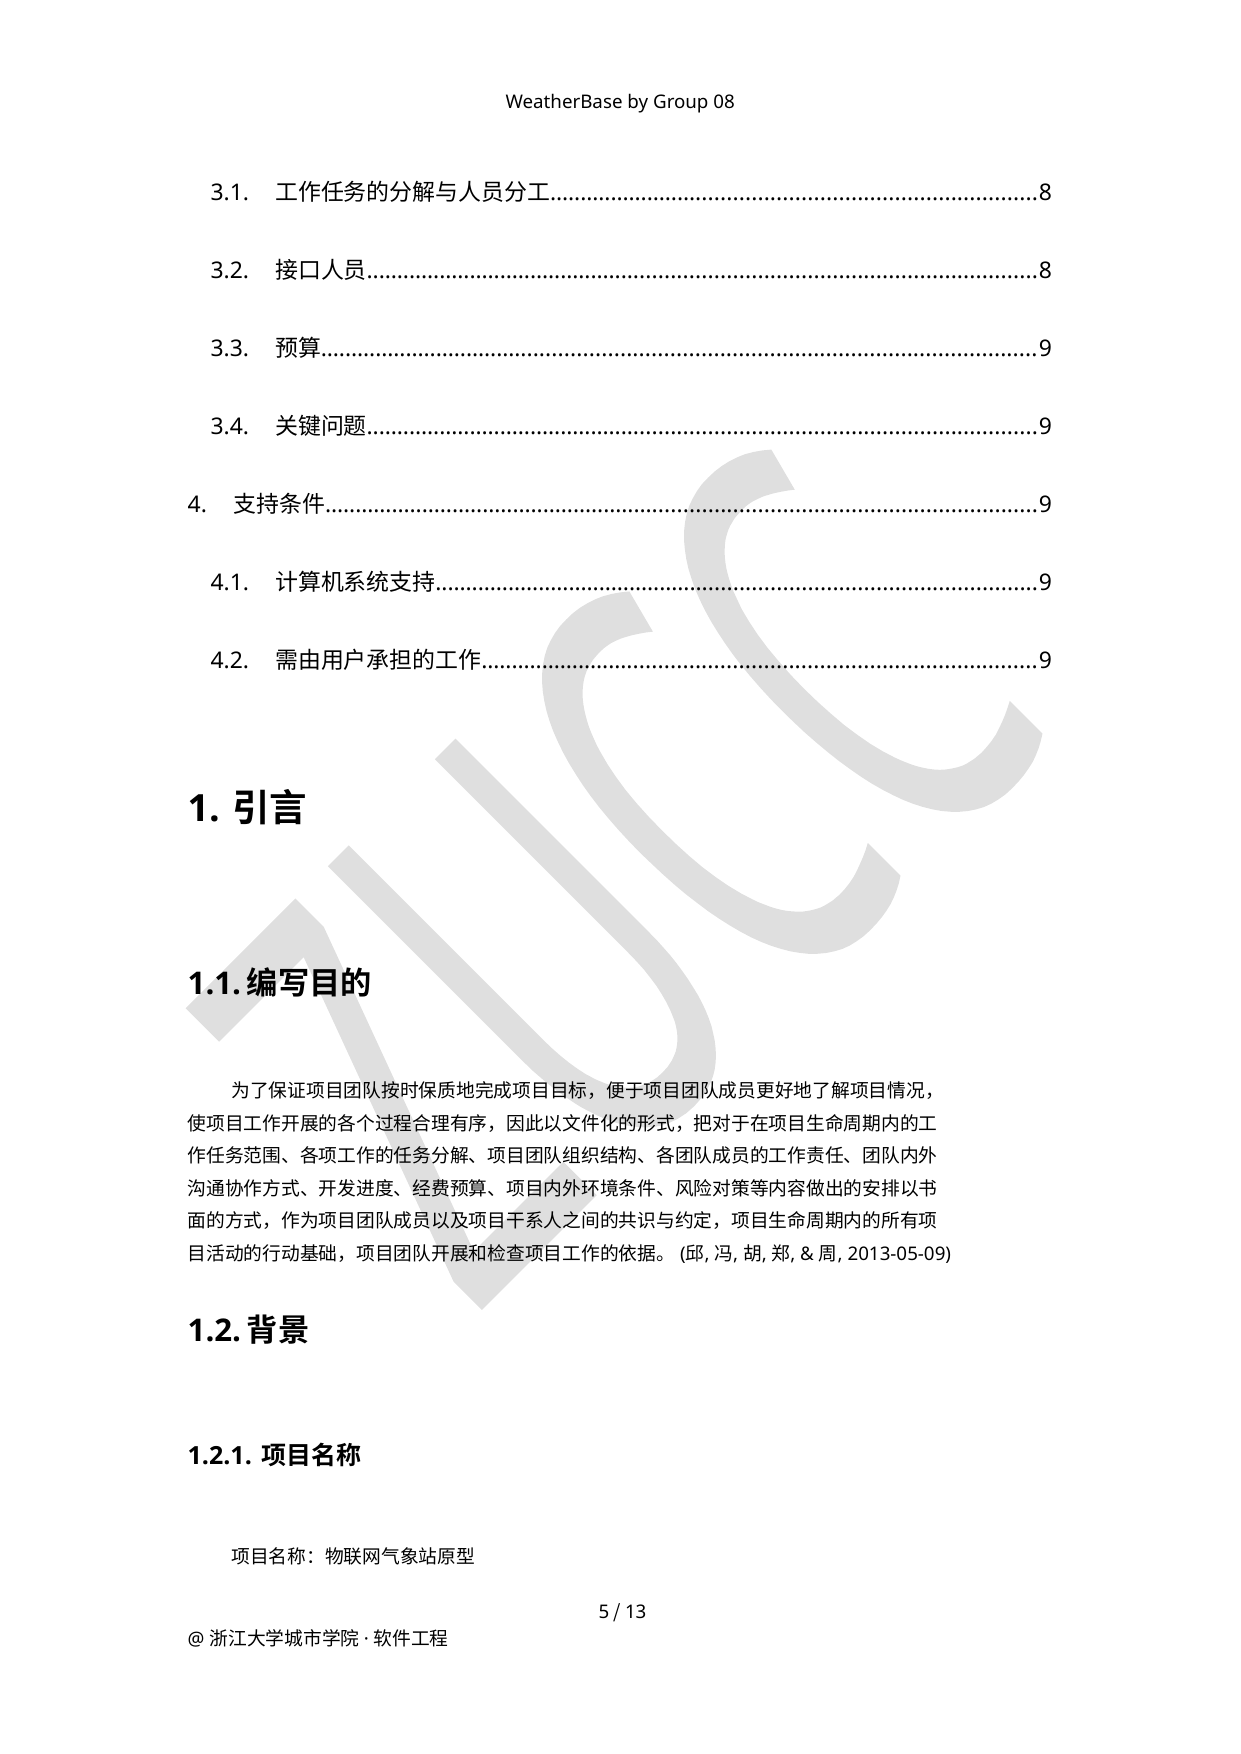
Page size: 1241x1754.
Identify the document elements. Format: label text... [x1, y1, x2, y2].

subtitle 项目名称 [187, 1421, 1053, 1486]
text 目活动的行动基础，项目团队开展和检查项目工作的依据。 [187, 1236, 1053, 1268]
text 面的方式，作为项目团队成员以及项目干系人之间的共识与约定，项目生命周期内的所有项 [187, 1203, 1053, 1236]
text 沟通协作方式、开发进度、经费预算、项目内外环境条件、风险对策等内容做出的安排以书 [187, 1171, 1053, 1203]
text 项目名称：物联网气象站原型 [231, 1539, 1053, 1572]
subtitle 背景 [187, 1296, 1053, 1361]
text 使项目工作开展的各个过程合理有序，因此以文件化的形式，把对于在项目生命周期内的工 [187, 1106, 1053, 1138]
subtitle 引言 [187, 772, 1053, 837]
text 作任务范围、各项工作的任务分解、项目团队组织结构、各团队成员的工作责任、团队内外 [187, 1138, 1053, 1171]
text 为了保证项目团队按时保质地完成项目目标，便于项目团队成员更好地了解项目情况， [187, 1073, 1053, 1106]
subtitle 编写目的 [187, 948, 1053, 1013]
